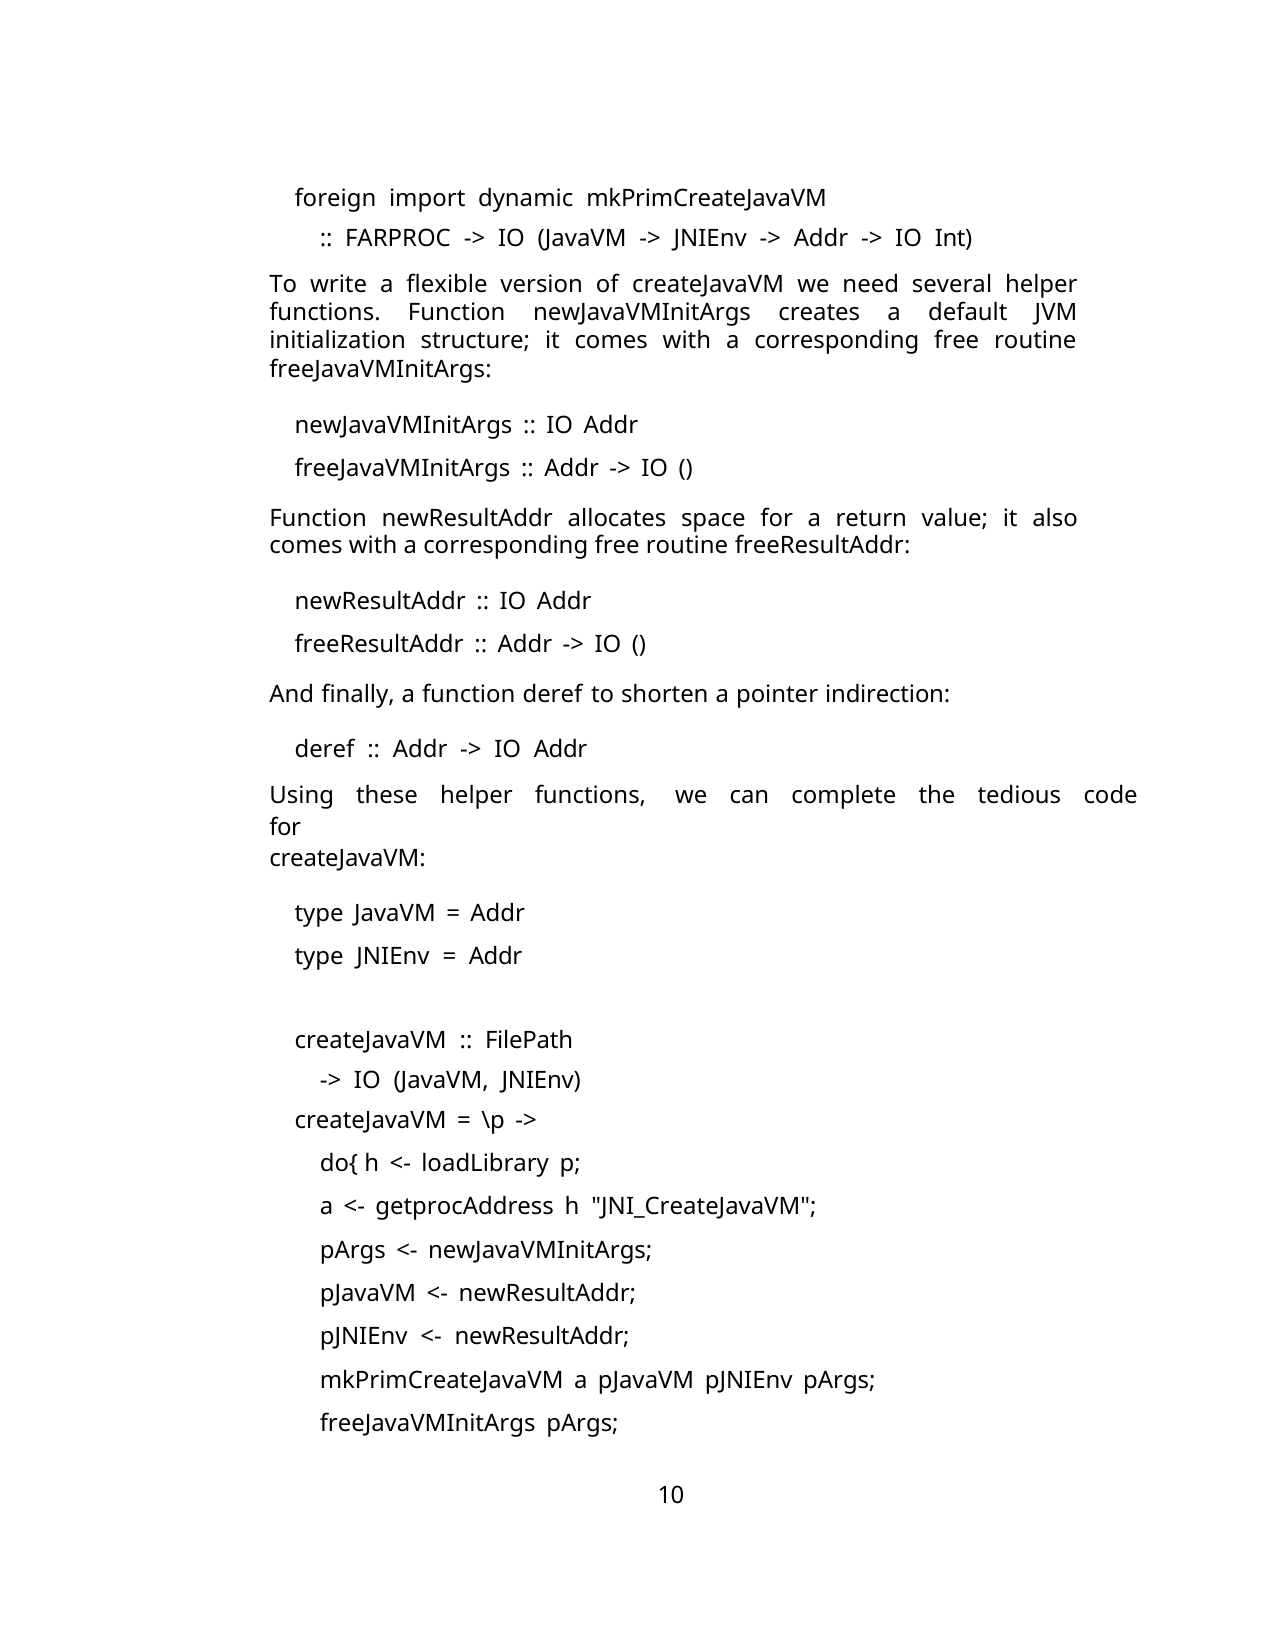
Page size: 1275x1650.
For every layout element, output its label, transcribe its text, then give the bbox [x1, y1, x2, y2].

text createJavaVM: [269, 841, 1137, 873]
text createJavaVM :: FilePath [294, 1022, 1137, 1055]
text To write a flexible version of createJavaVM we need several helper functions. Function newJavaVMInitArgs creates a default JVM initialization structure; it comes with a corresponding free routine freeJavaVMInitArgs: [269, 270, 1078, 384]
text a <- getprocAddress h "JNI_CreateJavaVM"; pArgs <- newJavaVMInitArgs; [319, 1189, 841, 1265]
text Using these helper functions, we can complete the tedious code for [269, 778, 1137, 841]
text -> IO (JavaVM, JNIEnv) [319, 1062, 1137, 1095]
text foreign import dynamic mkPrimCreateJavaVM [294, 181, 1137, 213]
text createJavaVM = \p -> do{ h <- loadLibrary p; [294, 1102, 594, 1178]
text deref :: Addr -> IO Addr [294, 732, 1137, 764]
text pJavaVM <- newResultAddr; pJNIEnv <- newResultAddr; [319, 1276, 652, 1352]
text And finally, a function deref to shorten a pointer indirection: [269, 676, 1137, 709]
text type JavaVM = Addr type JNIEnv = Addr [294, 896, 553, 972]
text :: FARPROC -> IO (JavaVM -> JNIEnv -> Addr -> IO Int) [319, 221, 1137, 253]
text Function newResultAddr allocates space for a return value; it also comes with a corresponding free routine freeResultAddr: [269, 503, 1078, 560]
text newResultAddr :: IO Addr freeResultAddr :: Addr -> IO () [294, 583, 757, 659]
text mkPrimCreateJavaVM a pJavaVM pJNIEnv pArgs; freeJavaVMInitArgs pArgs; [319, 1362, 919, 1438]
text newJavaVMInitArgs :: IO Addr freeJavaVMInitArgs :: Addr -> IO () [294, 407, 757, 483]
